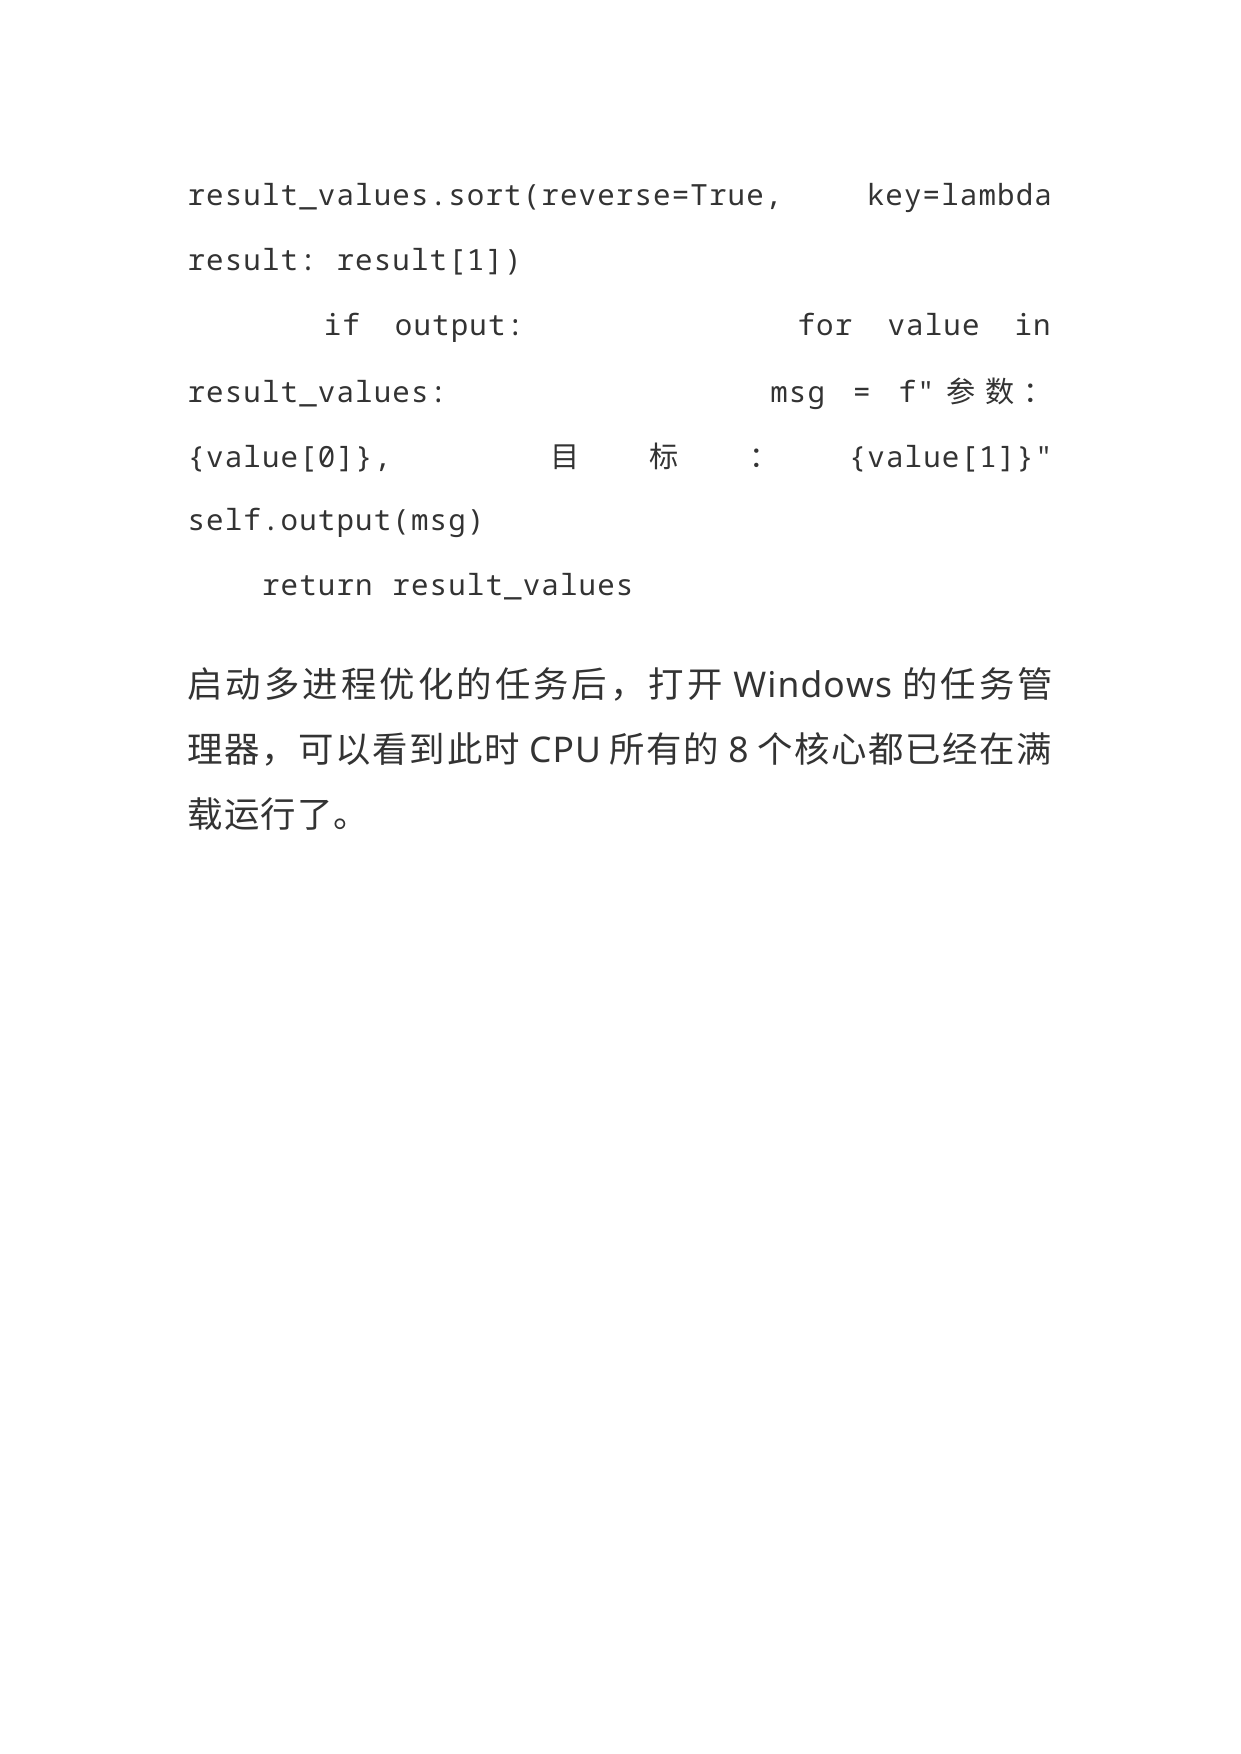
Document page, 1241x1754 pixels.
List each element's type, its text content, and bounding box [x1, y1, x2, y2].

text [187, 162, 1053, 617]
text 启动多进程优化的任务后，打开Windows的任务管理器，可以看到此时CPU所有的8个核心都已经在满载运行了。 [187, 649, 1053, 844]
